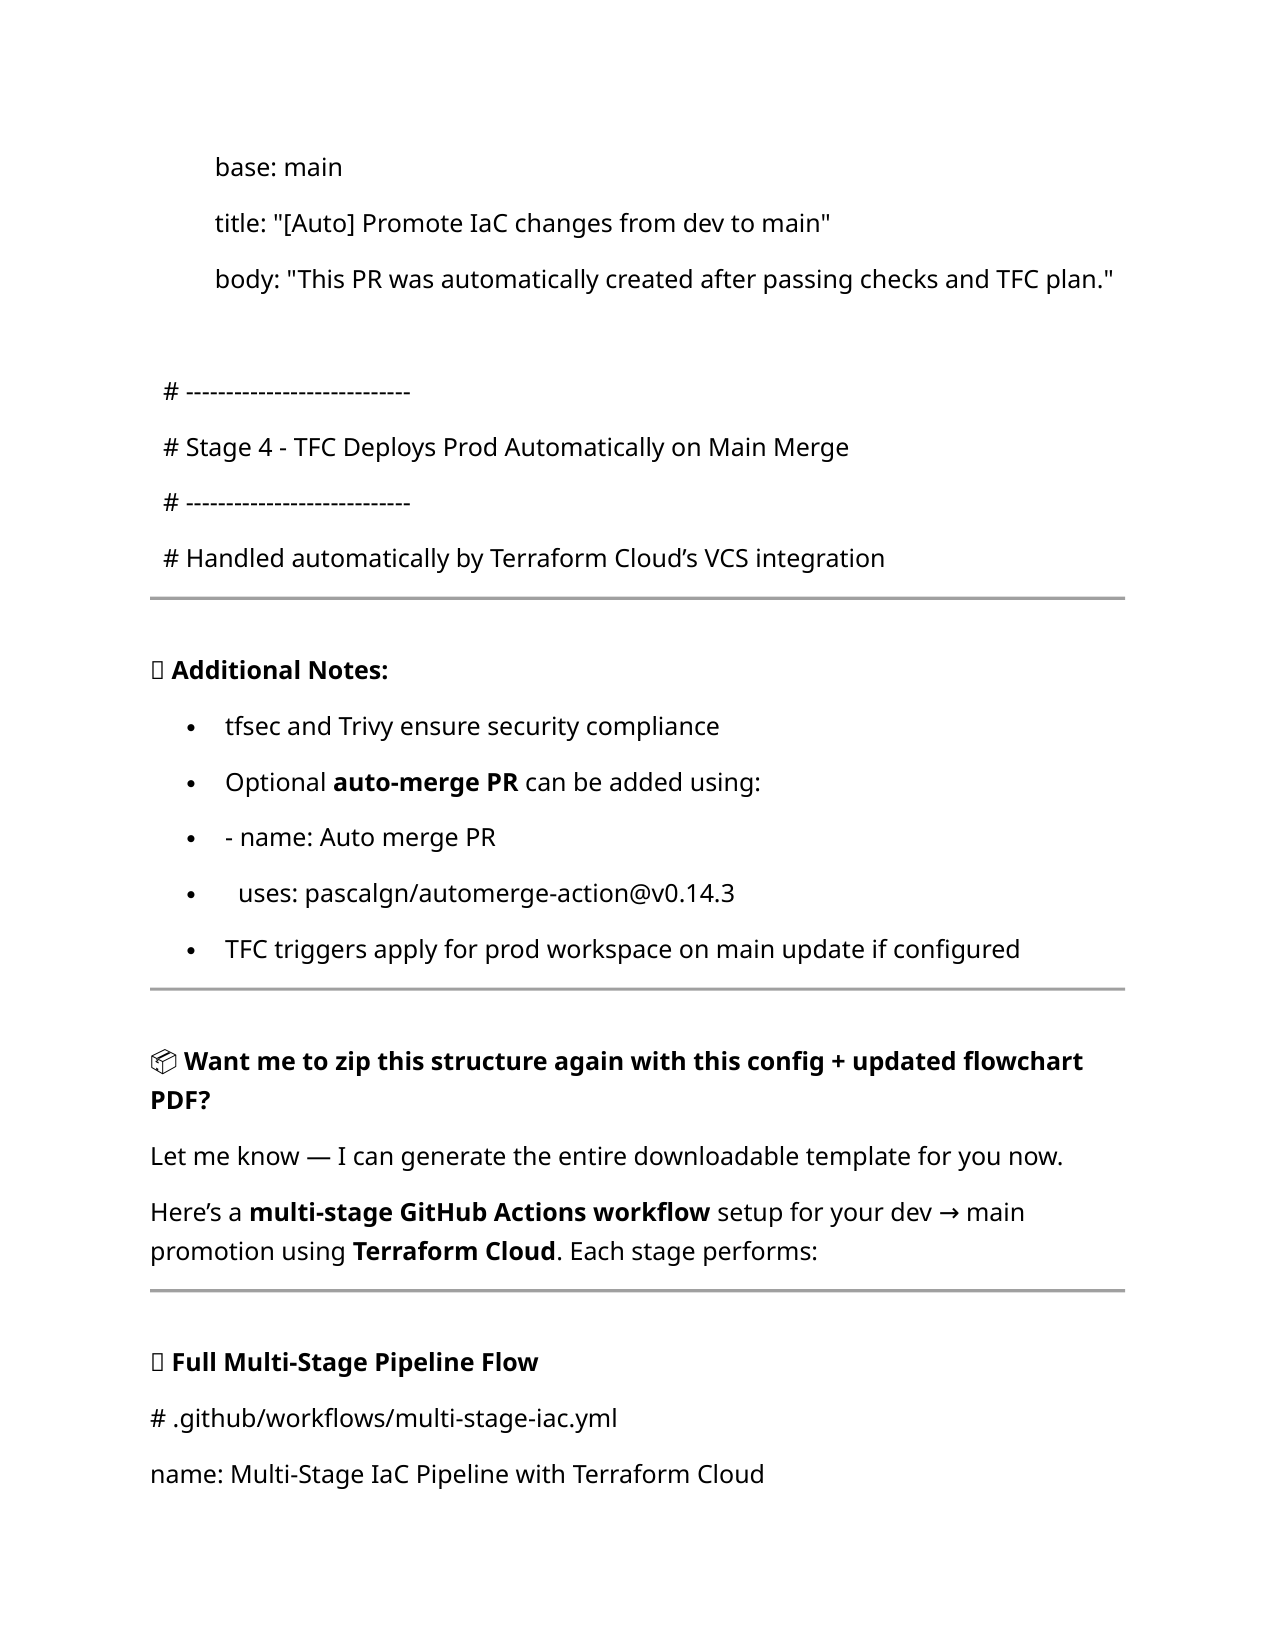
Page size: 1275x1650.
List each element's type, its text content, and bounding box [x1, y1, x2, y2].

text Let me know — I can generate the entire downloadable template for you now. [150, 1138, 1125, 1172]
list TFC triggers apply for prod workspace on main update if configured [187, 932, 1125, 966]
text 📦 Want me to zip this structure again with this config + updated flowchart PDF? [150, 1043, 1125, 1117]
text name: Multi-Stage IaC Pipeline with Terraform Cloud [150, 1457, 1125, 1491]
text # Handled automatically by Terraform Cloud’s VCS integration [150, 541, 1125, 575]
text title: "[Auto] Promote IaC changes from dev to main" [150, 206, 1125, 240]
text body: "This PR was automatically created after passing checks and TFC plan." [150, 262, 1125, 296]
text # Stage 4 - TFC Deploys Prod Automatically on Main Merge [150, 429, 1125, 463]
text 🔁 Full Multi-Stage Pipeline Flow [150, 1345, 1125, 1379]
list tfsec and Trivy ensure security compliance [187, 708, 1125, 742]
text ✅ Additional Notes: [150, 652, 1125, 687]
text # ---------------------------- [150, 373, 1125, 407]
list - name: Auto merge PR [187, 820, 1125, 854]
text Here’s a multi-stage GitHub Actions workflow setup for your dev → main promotion using Terraform Cloud. Each stage performs: [150, 1194, 1125, 1267]
text # .github/workflows/multi-stage-iac.yml [150, 1401, 1125, 1435]
text # ---------------------------- [150, 485, 1125, 519]
text base: main [150, 150, 1125, 184]
list uses: pascalgn/automerge-action@v0.14.3 [187, 876, 1125, 910]
list Optional auto-merge PR can be added using: [187, 764, 1125, 798]
